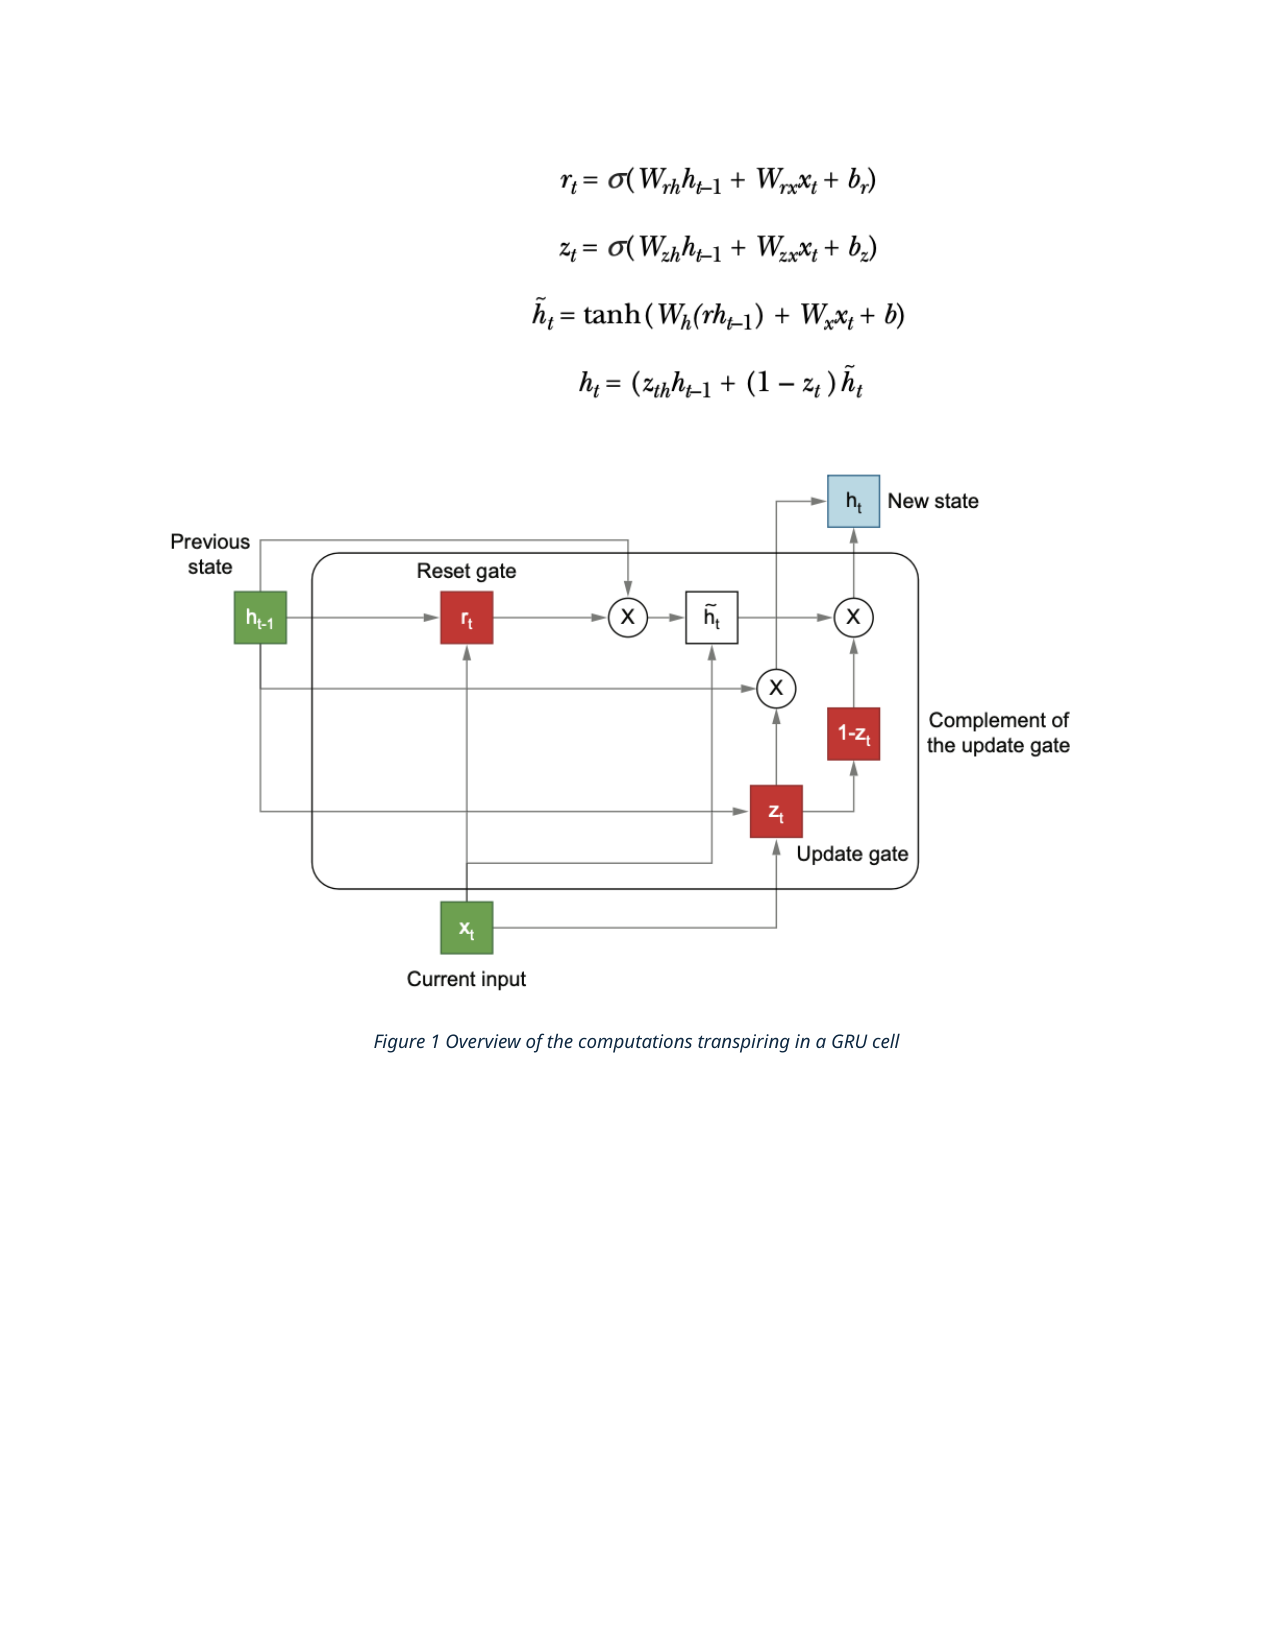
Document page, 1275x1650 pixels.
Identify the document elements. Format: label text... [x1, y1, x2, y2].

picture [150, 150, 1098, 1007]
text Figure 1 Overview of the computations transpiring in a GRU cell [150, 1028, 1125, 1053]
